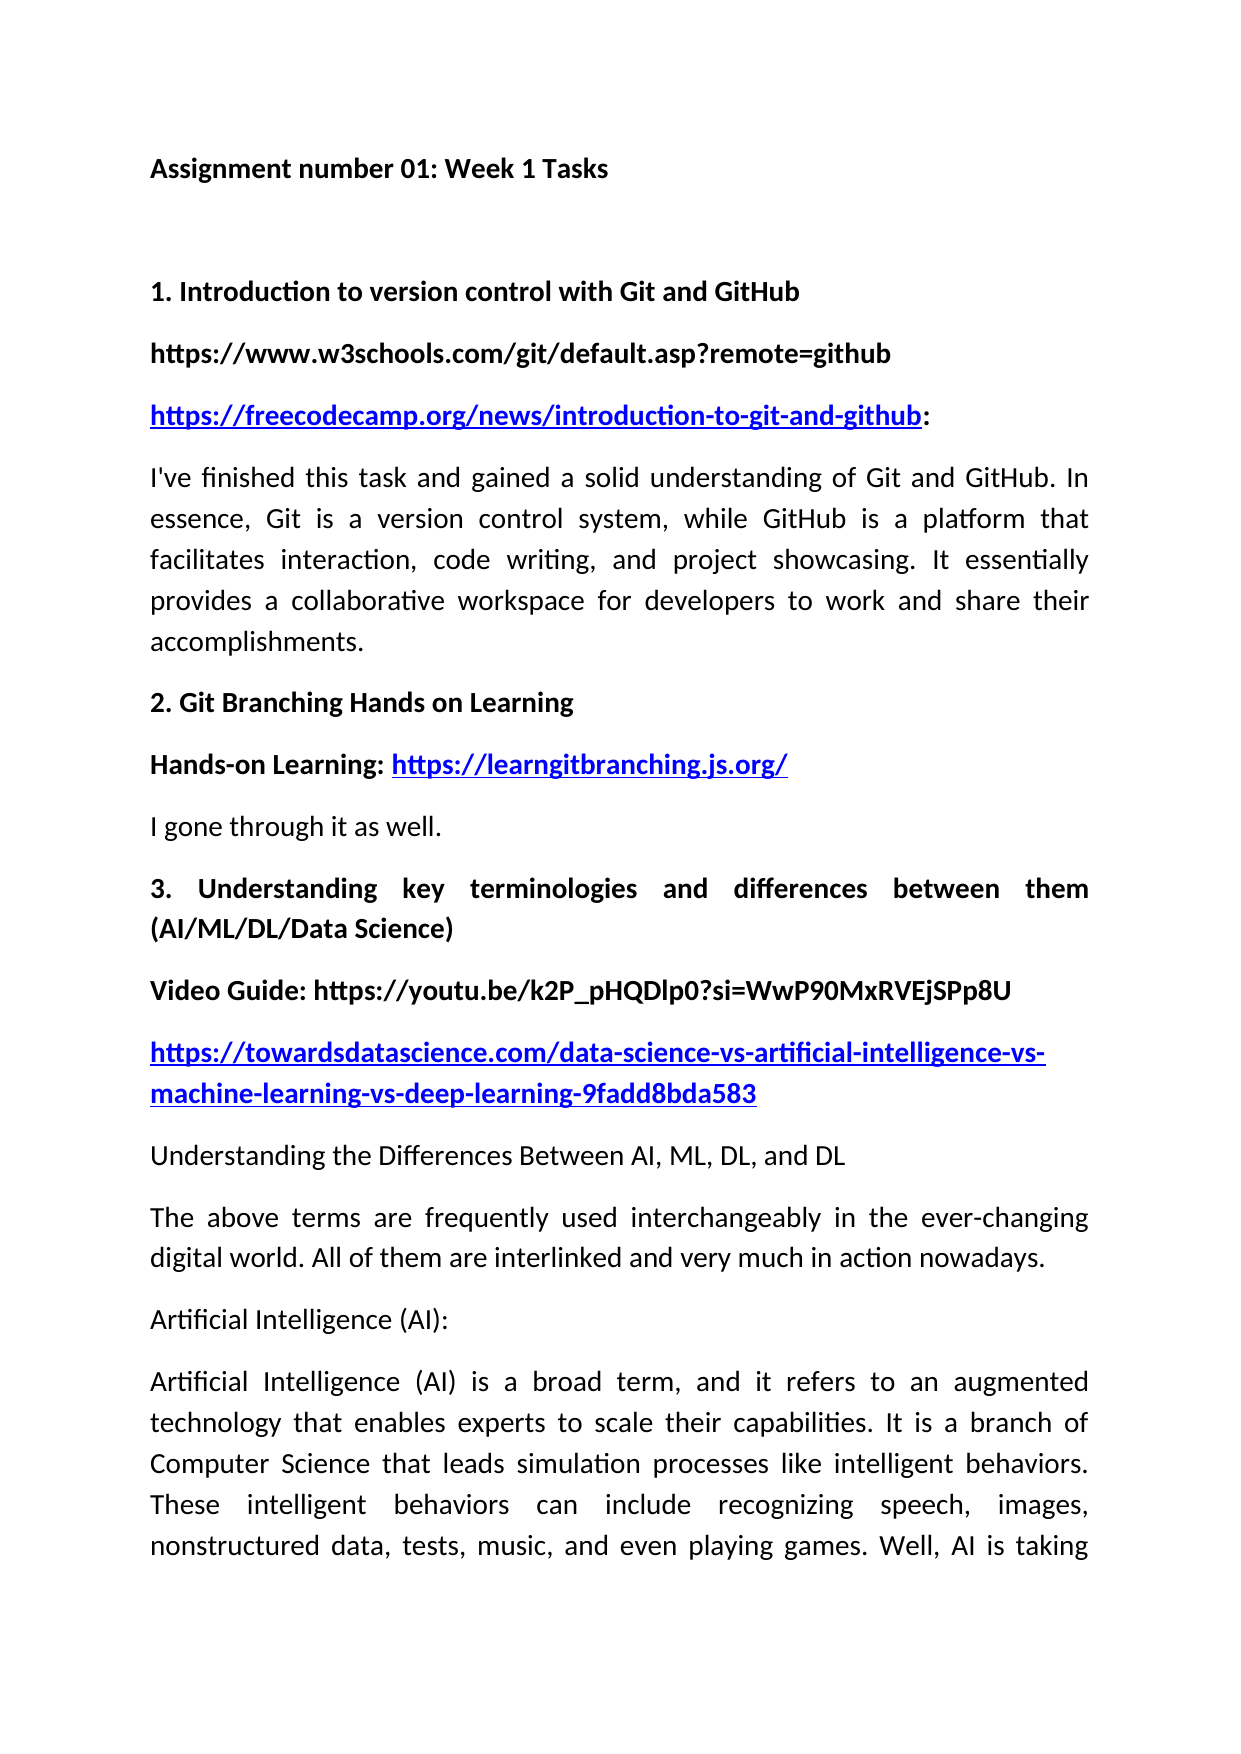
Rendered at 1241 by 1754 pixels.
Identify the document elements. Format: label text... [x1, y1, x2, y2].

text https://freecodecamp.org/news/introduction-to-git-and-github: [150, 397, 1090, 433]
text Understanding the Differences Between AI, ML, DL, and DL [150, 1137, 1090, 1172]
text 1. Introduction to version control with Git and GitHub [150, 273, 1090, 309]
text Hands-on Learning: https://learngitbranching.js.org/ [150, 746, 1090, 782]
text https://www.w3schools.com/git/default.asp?remote=github [150, 335, 1090, 371]
text The above terms are frequently used interchangeably in the ever-changing digital world. All of them are interlinked and very much in action nowadays. [150, 1199, 1090, 1275]
text I've finished this task and gained a solid understanding of Git and GitHub. In essence, Git is a version control system, while GitHub is a platform that facilitates interaction, code writing, and project showcasing. It essentially provides a collaborative workspace for developers to work and share their accomplishments. [150, 459, 1090, 658]
text I gone through it as well. [150, 808, 1090, 843]
text https://towardsdatascience.com/data-science-vs-artificial-intelligence-vs-machine-learning-vs-deep-learning-9fadd8bda583 [150, 1034, 1090, 1111]
text Video Guide: https://youtu.be/k2P_pHQDlp0?si=WwP90MxRVEjSPp8U [150, 972, 1090, 1008]
text 2. Git Branching Hands on Learning [150, 684, 1090, 720]
text 3. Understanding key terminologies and differences between them (AI/ML/DL/Data Science) [150, 870, 1090, 946]
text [150, 1363, 1090, 1562]
text Artificial Intelligence (AI): [150, 1301, 1090, 1337]
text Assignment number 01: Week 1 Tasks [150, 150, 1090, 186]
